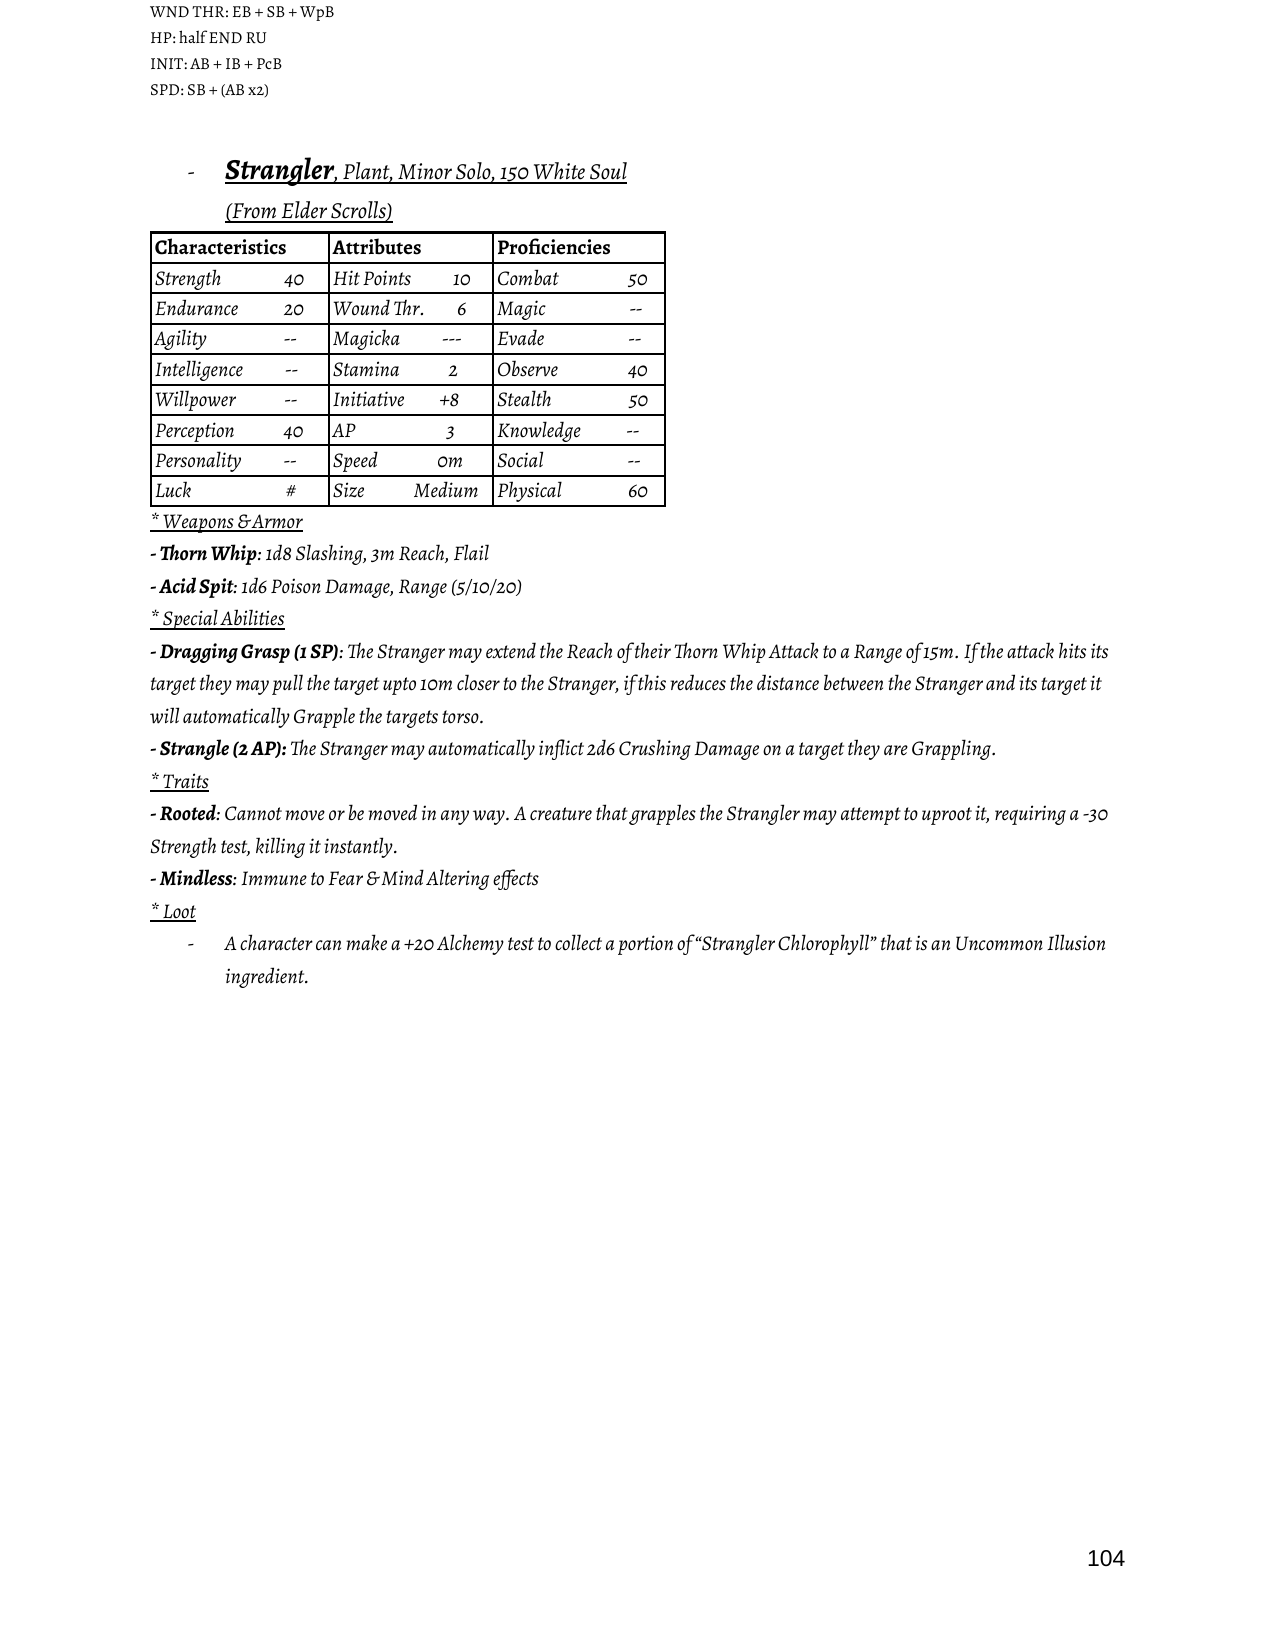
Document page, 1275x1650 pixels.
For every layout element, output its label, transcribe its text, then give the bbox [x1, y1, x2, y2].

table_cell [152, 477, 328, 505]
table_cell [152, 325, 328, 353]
text * Traits [150, 767, 1125, 796]
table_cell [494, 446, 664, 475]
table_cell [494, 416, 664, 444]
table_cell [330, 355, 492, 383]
text - Dragging Grasp (1 SP): The Stranger may extend the Reach of their Thorn Whip Attack to a Range of 15m. If the attack hits its target they may pull the target upto 10m closer to the Stranger, if this reduces the distance between the Stranger and its target it will automatically Grapple the targets torso. [150, 637, 1125, 731]
text - Rooted: Cannot move or be moved in any way. A creature that grapples the Strangler may attempt to uproot it, requiring a -30 Strength test, killing it instantly. [150, 800, 1125, 861]
text - Strangle (2 AP): The Stranger may automatically inflict 2d6 Crushing Damage on a target they are Grappling. [150, 735, 1125, 763]
text - Mindless: Immune to Fear & Mind Altering effects [150, 865, 1125, 893]
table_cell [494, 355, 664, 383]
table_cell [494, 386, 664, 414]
text - Thorn Whip: 1d8 Slashing, 3m Reach, Flail [150, 540, 1125, 568]
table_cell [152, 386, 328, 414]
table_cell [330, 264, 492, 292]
list A character can make a +20 Alchemy test to collect a portion of “Strangler Chlorophyll” that is an Uncommon Illusion ingredient. [187, 930, 1125, 991]
text (From Elder Scrolls) [225, 196, 1125, 227]
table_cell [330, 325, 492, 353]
text - Acid Spit: 1d6 Poison Damage, Range (5/10/20) [150, 572, 1125, 601]
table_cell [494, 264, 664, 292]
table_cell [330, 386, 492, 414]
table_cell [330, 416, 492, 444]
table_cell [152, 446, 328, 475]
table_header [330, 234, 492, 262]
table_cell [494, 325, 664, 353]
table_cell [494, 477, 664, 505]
text * Special Abilities [150, 605, 1125, 633]
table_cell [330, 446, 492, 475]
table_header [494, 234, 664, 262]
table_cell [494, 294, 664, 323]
text * Weapons & Armor [150, 507, 1125, 536]
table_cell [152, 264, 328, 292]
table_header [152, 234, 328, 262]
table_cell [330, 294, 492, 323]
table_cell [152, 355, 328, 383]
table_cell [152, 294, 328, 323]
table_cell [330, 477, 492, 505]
text * Loot [150, 897, 1125, 926]
list Strangler, Plant, Minor Solo, 150 White Soul [187, 150, 1125, 190]
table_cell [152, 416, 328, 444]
